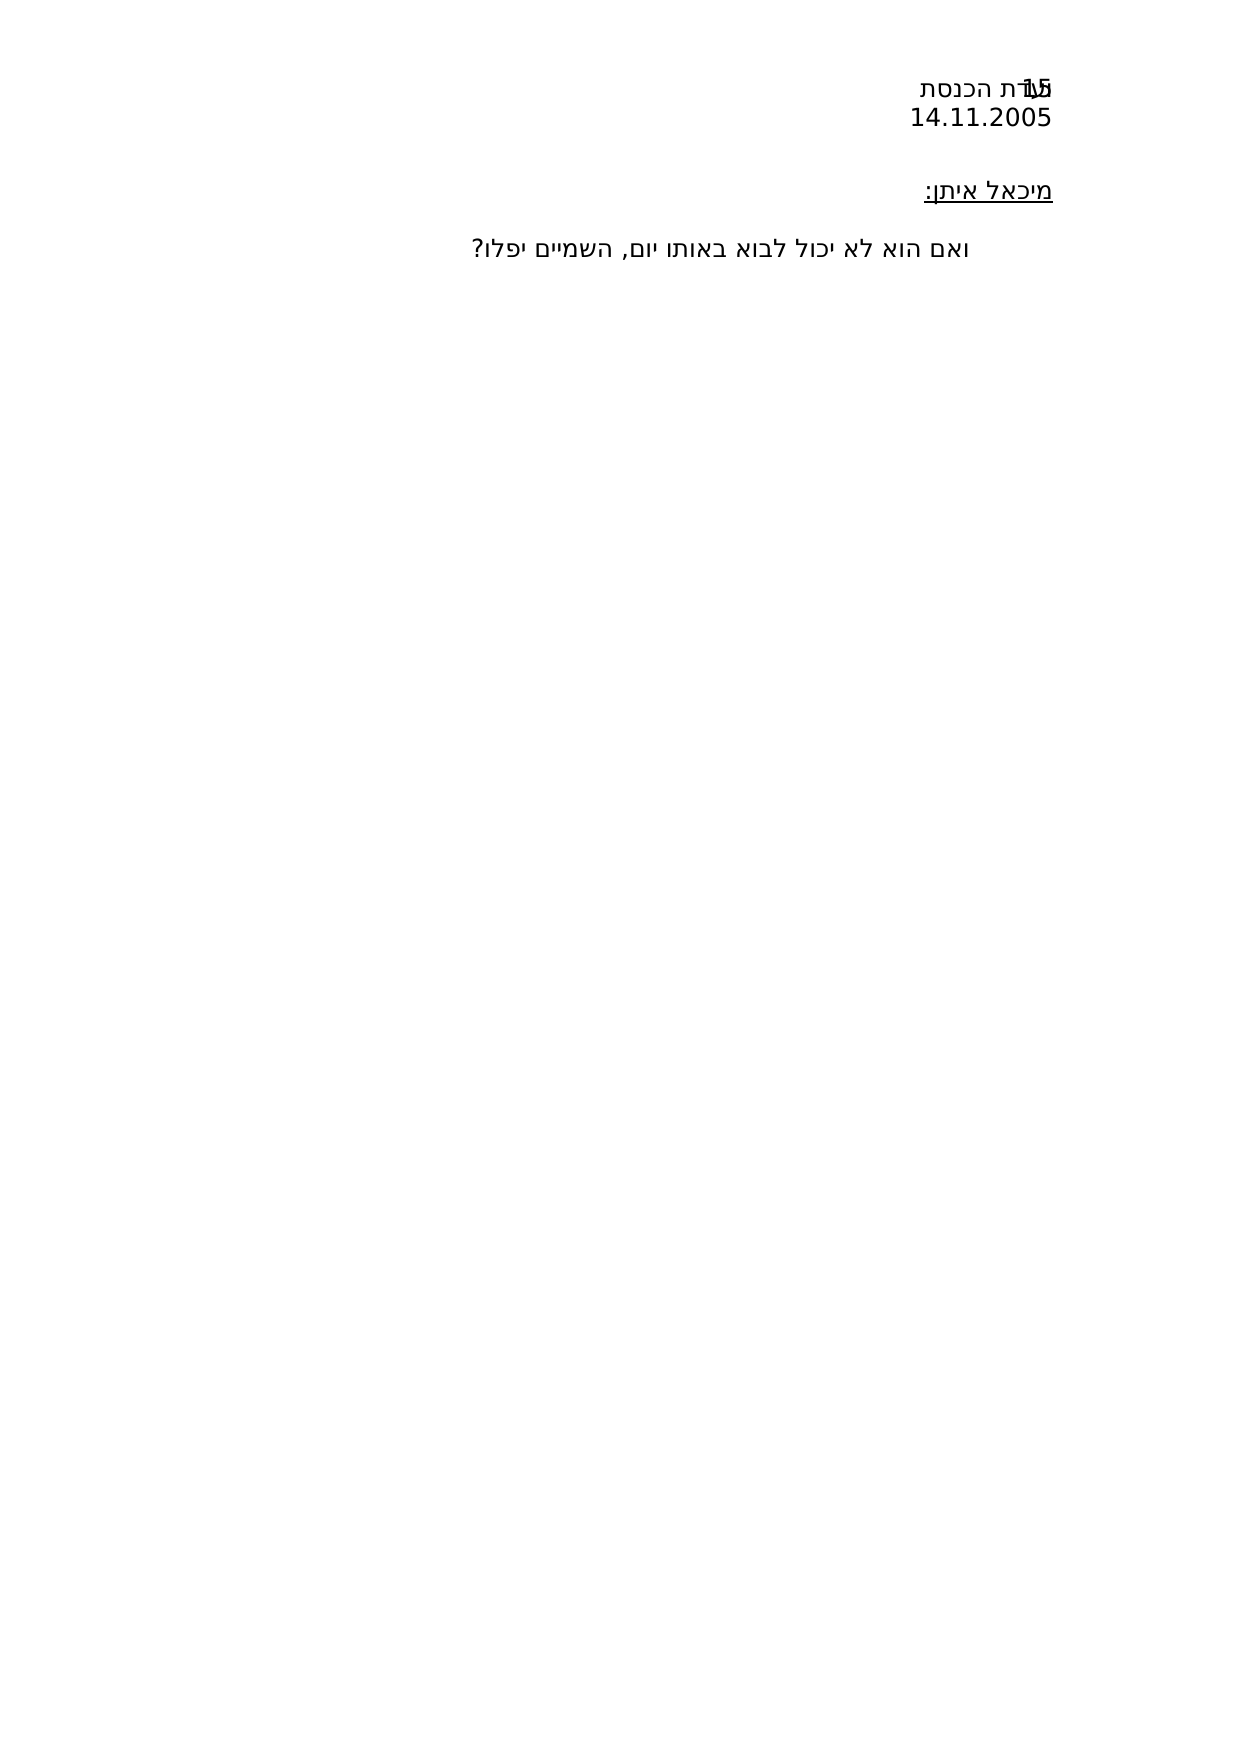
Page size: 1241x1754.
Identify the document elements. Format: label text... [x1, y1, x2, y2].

text מיכאל איתן: [187, 176, 1053, 206]
text ואם הוא לא יכול לבוא באותו יום, השמיים יפלו? [187, 234, 1053, 263]
